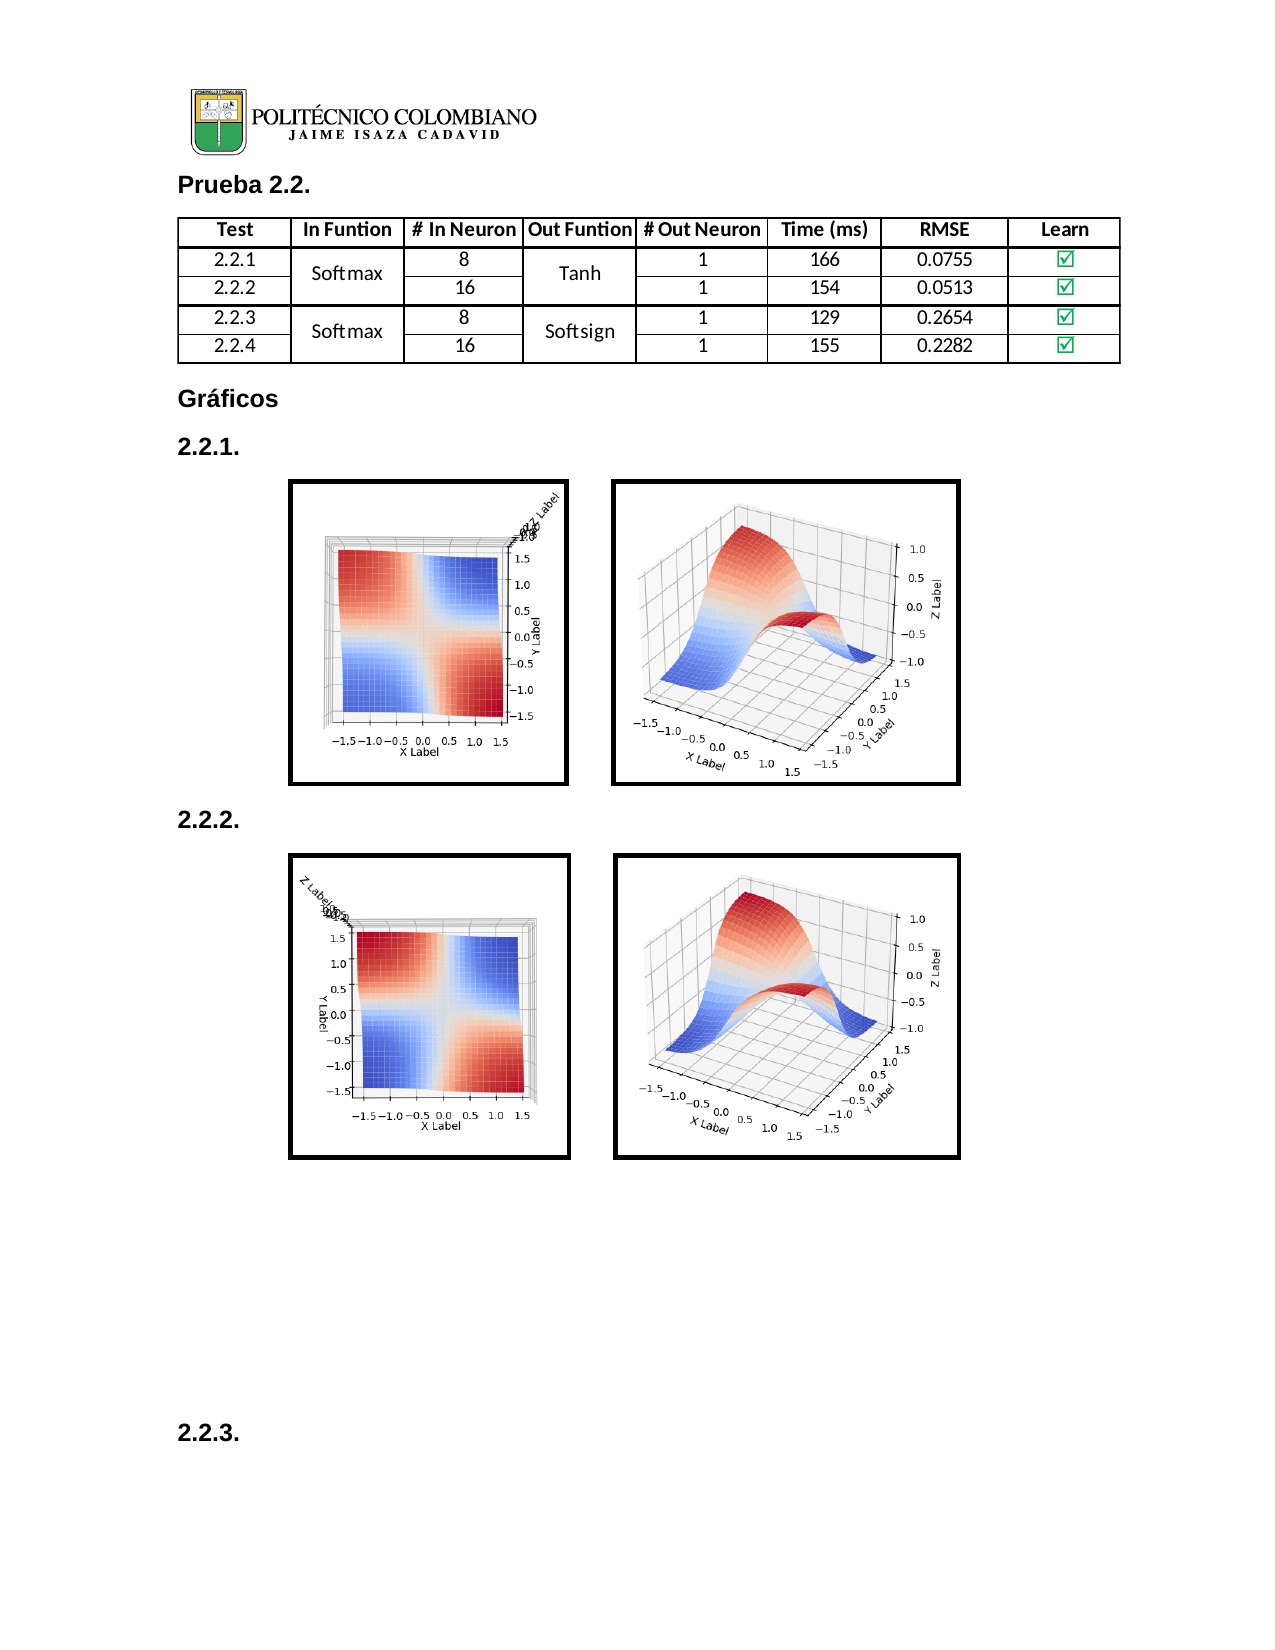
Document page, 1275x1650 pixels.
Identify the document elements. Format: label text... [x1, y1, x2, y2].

picture [293, 858, 567, 1155]
text 2.2.2. [177, 805, 1098, 834]
picture [616, 484, 956, 782]
text 2.2.3. [177, 1417, 1098, 1446]
picture [618, 858, 957, 1155]
text 2.2.1. [177, 432, 1098, 460]
picture [177, 73, 549, 171]
text Gráficos [177, 384, 1098, 413]
picture [293, 484, 564, 782]
text Prueba 2.2. [177, 170, 1098, 199]
